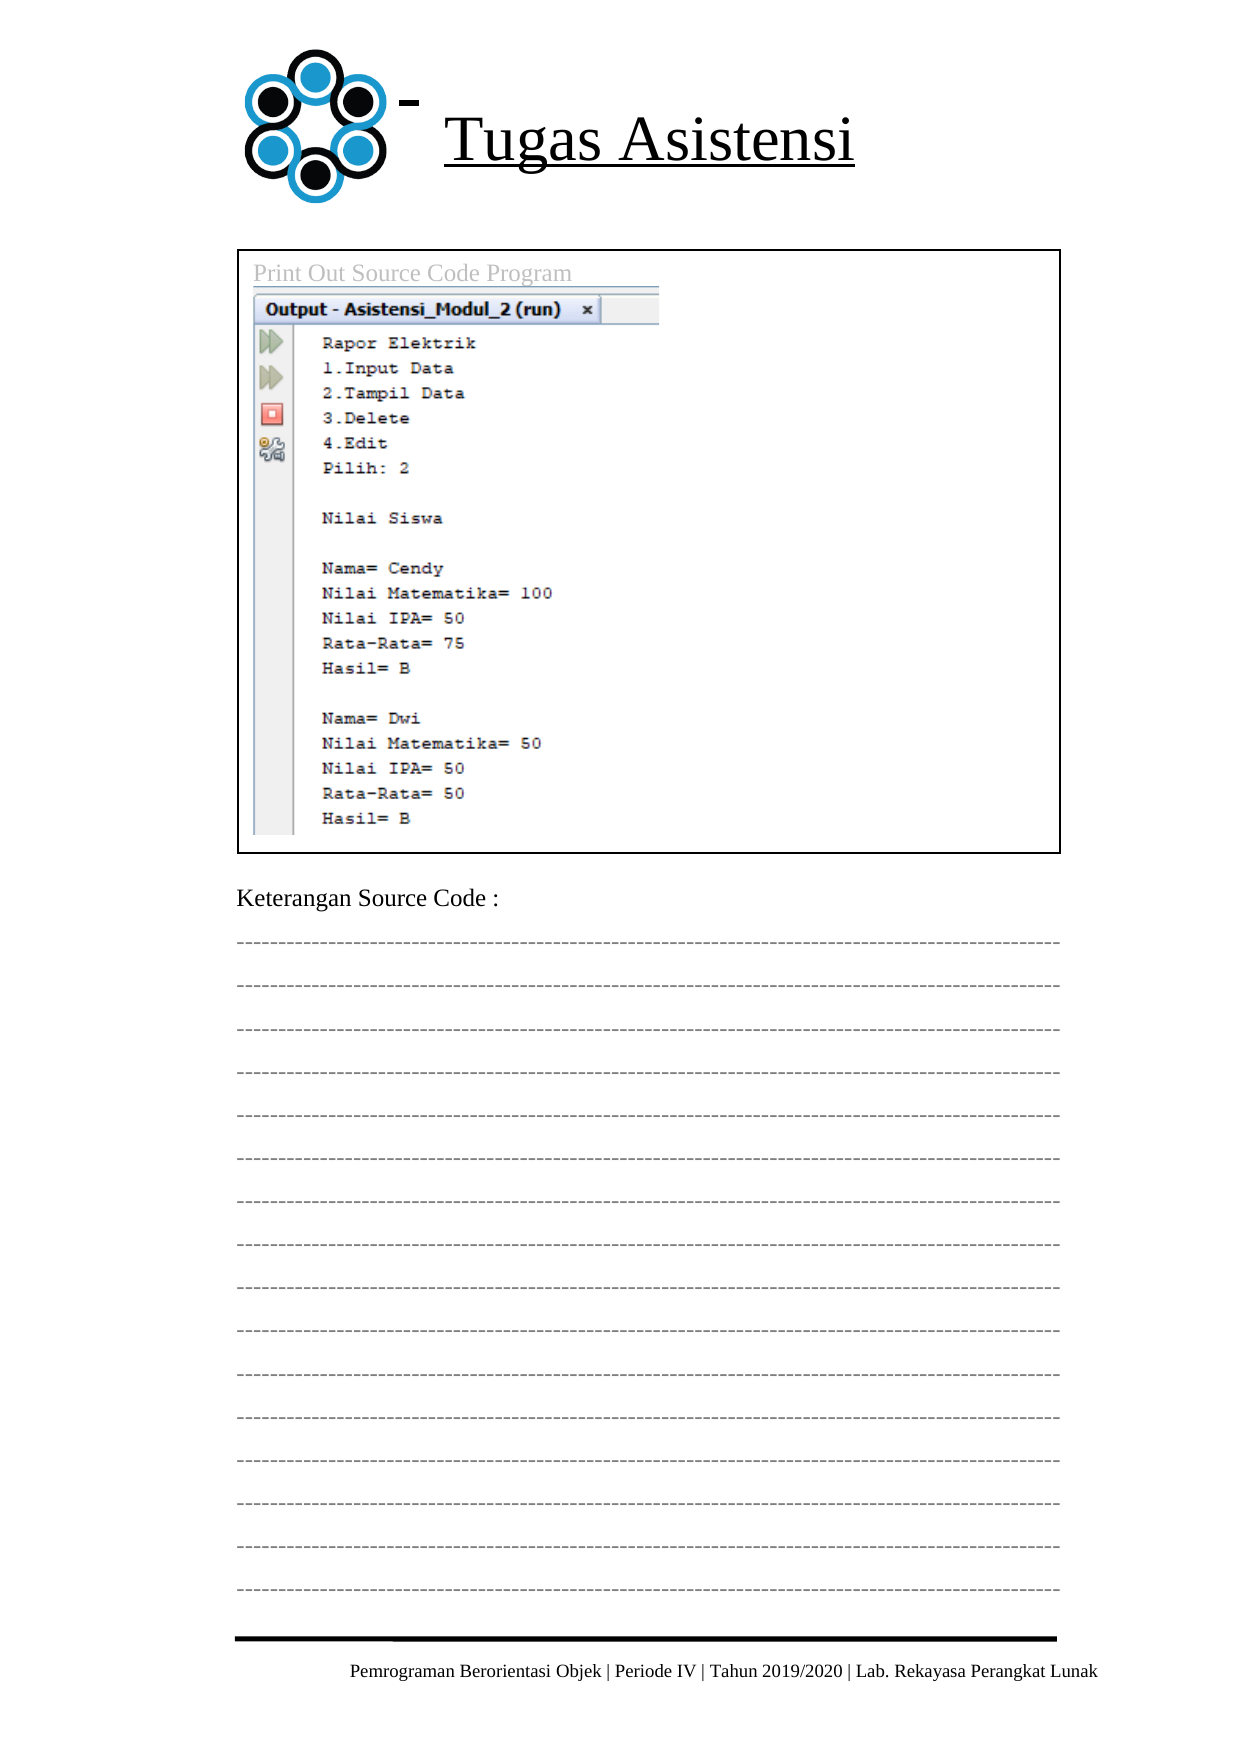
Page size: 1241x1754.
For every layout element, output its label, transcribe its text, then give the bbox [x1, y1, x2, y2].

picture [237, 48, 394, 204]
text ------------------------------------------------------------------------------------------------------------------------------------------------------------------------------------------------------------------------------------------------------------------------------------------------------------------------------------------------------------------------------------------------------------------------------------------------------------------------------------------------------------------------------------------------------------------------------------------------------------------------------------------------------------------------------------------------------------------------------------------------------------------------------------------------------------------------------------------------------------------------------------------------------------------------------------------------------------------------------------------------------------------------------------------------------------------------------------------------------------------------------------------------------------------------------------------------------------------------------------------------------------------------------------------------------------------------------------------------------------------------------------------------------------------------------------------------------------------------------------------------------------------------------------------------------------------------------------------------------------------------------------------------ [236, 926, 1063, 1602]
text Keterangan Source Code : [236, 883, 1063, 912]
picture [252, 286, 660, 835]
